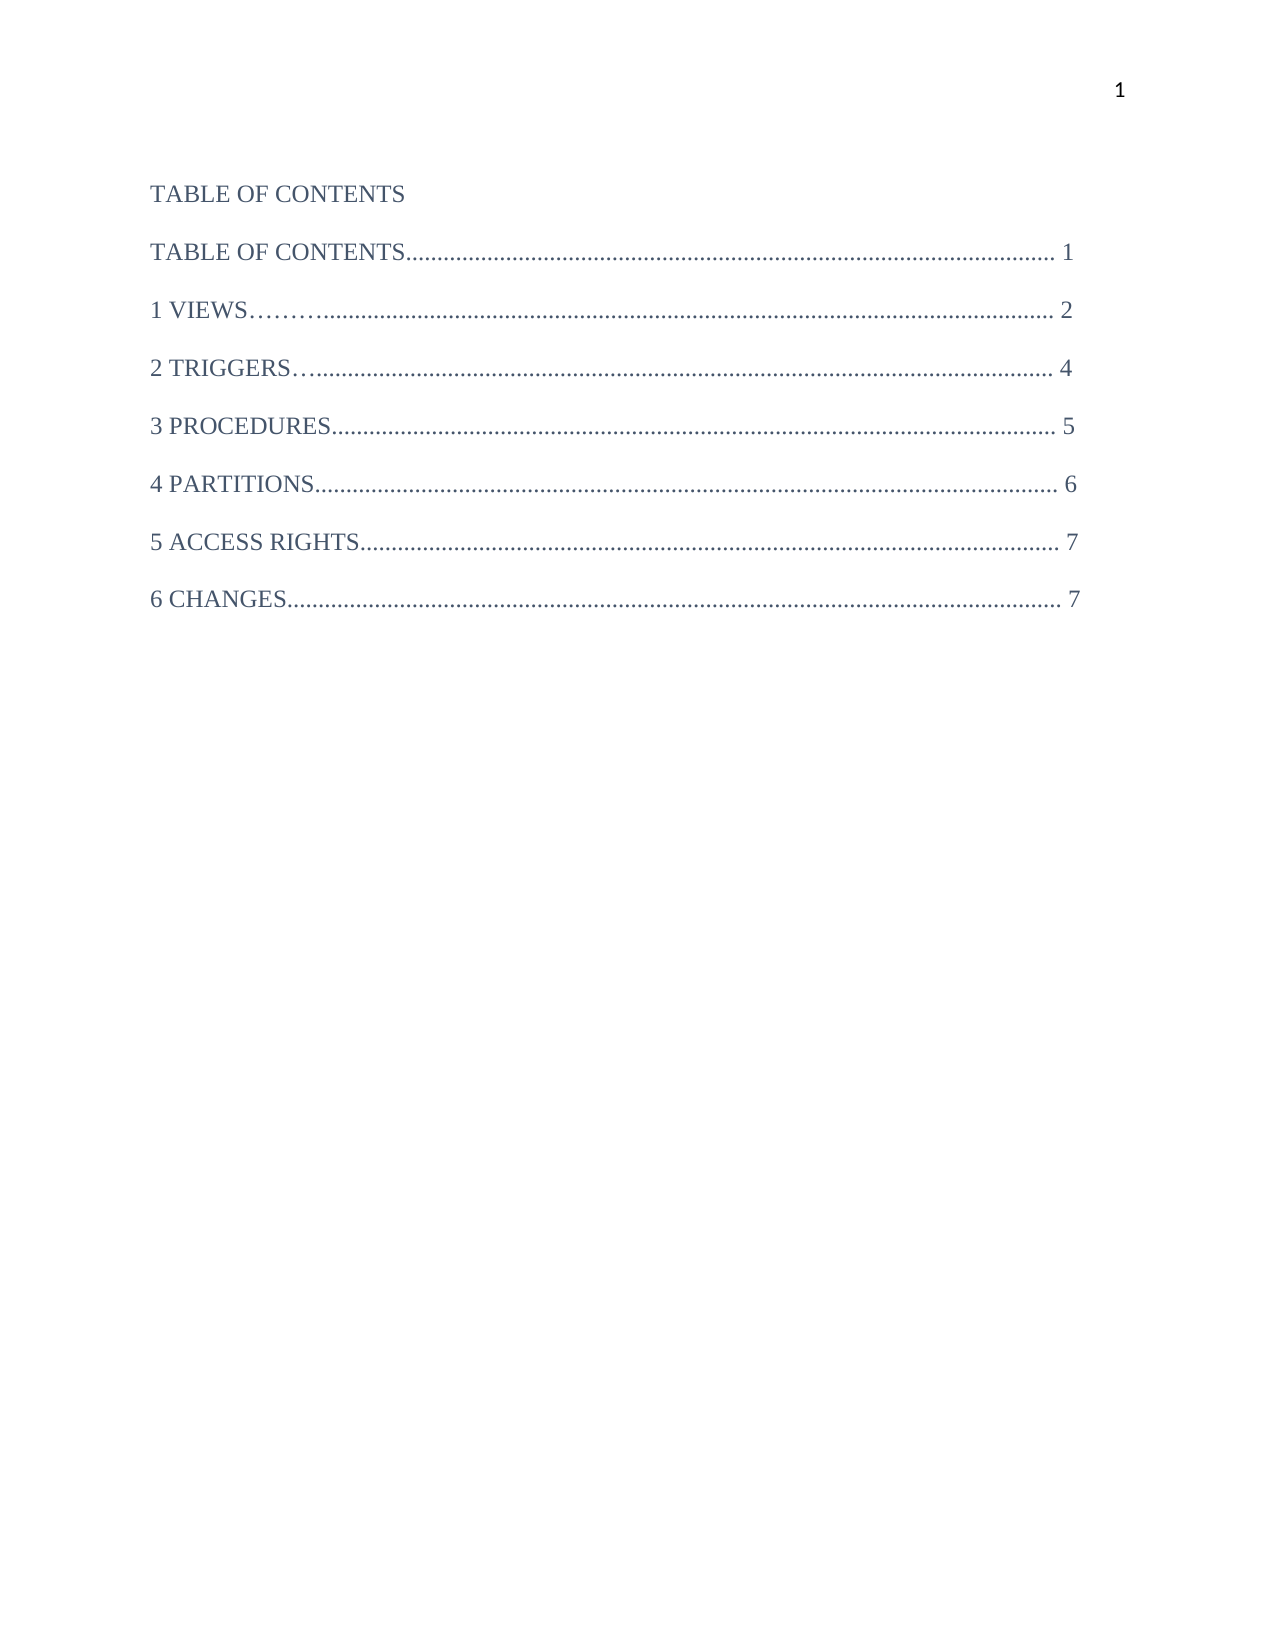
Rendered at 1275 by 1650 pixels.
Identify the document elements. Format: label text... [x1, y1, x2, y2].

text 2 TRIGGERS…...................................................................................................................... 4 [150, 353, 1125, 382]
text 5 ACCESS RIGHTS................................................................................................................ 7 [150, 527, 1125, 555]
text TABLE OF CONTENTS [150, 179, 1125, 208]
text TABLE OF CONTENTS........................................................................................................ 1 [150, 237, 1125, 266]
text 3 PROCEDURES.................................................................................................................... 5 [150, 411, 1125, 439]
text 1 VIEWS………..................................................................................................................... 2 [150, 295, 1125, 324]
text 4 PARTITIONS....................................................................................................................... 6 [150, 469, 1125, 497]
text 6 CHANGES............................................................................................................................ 7 [150, 584, 1125, 613]
